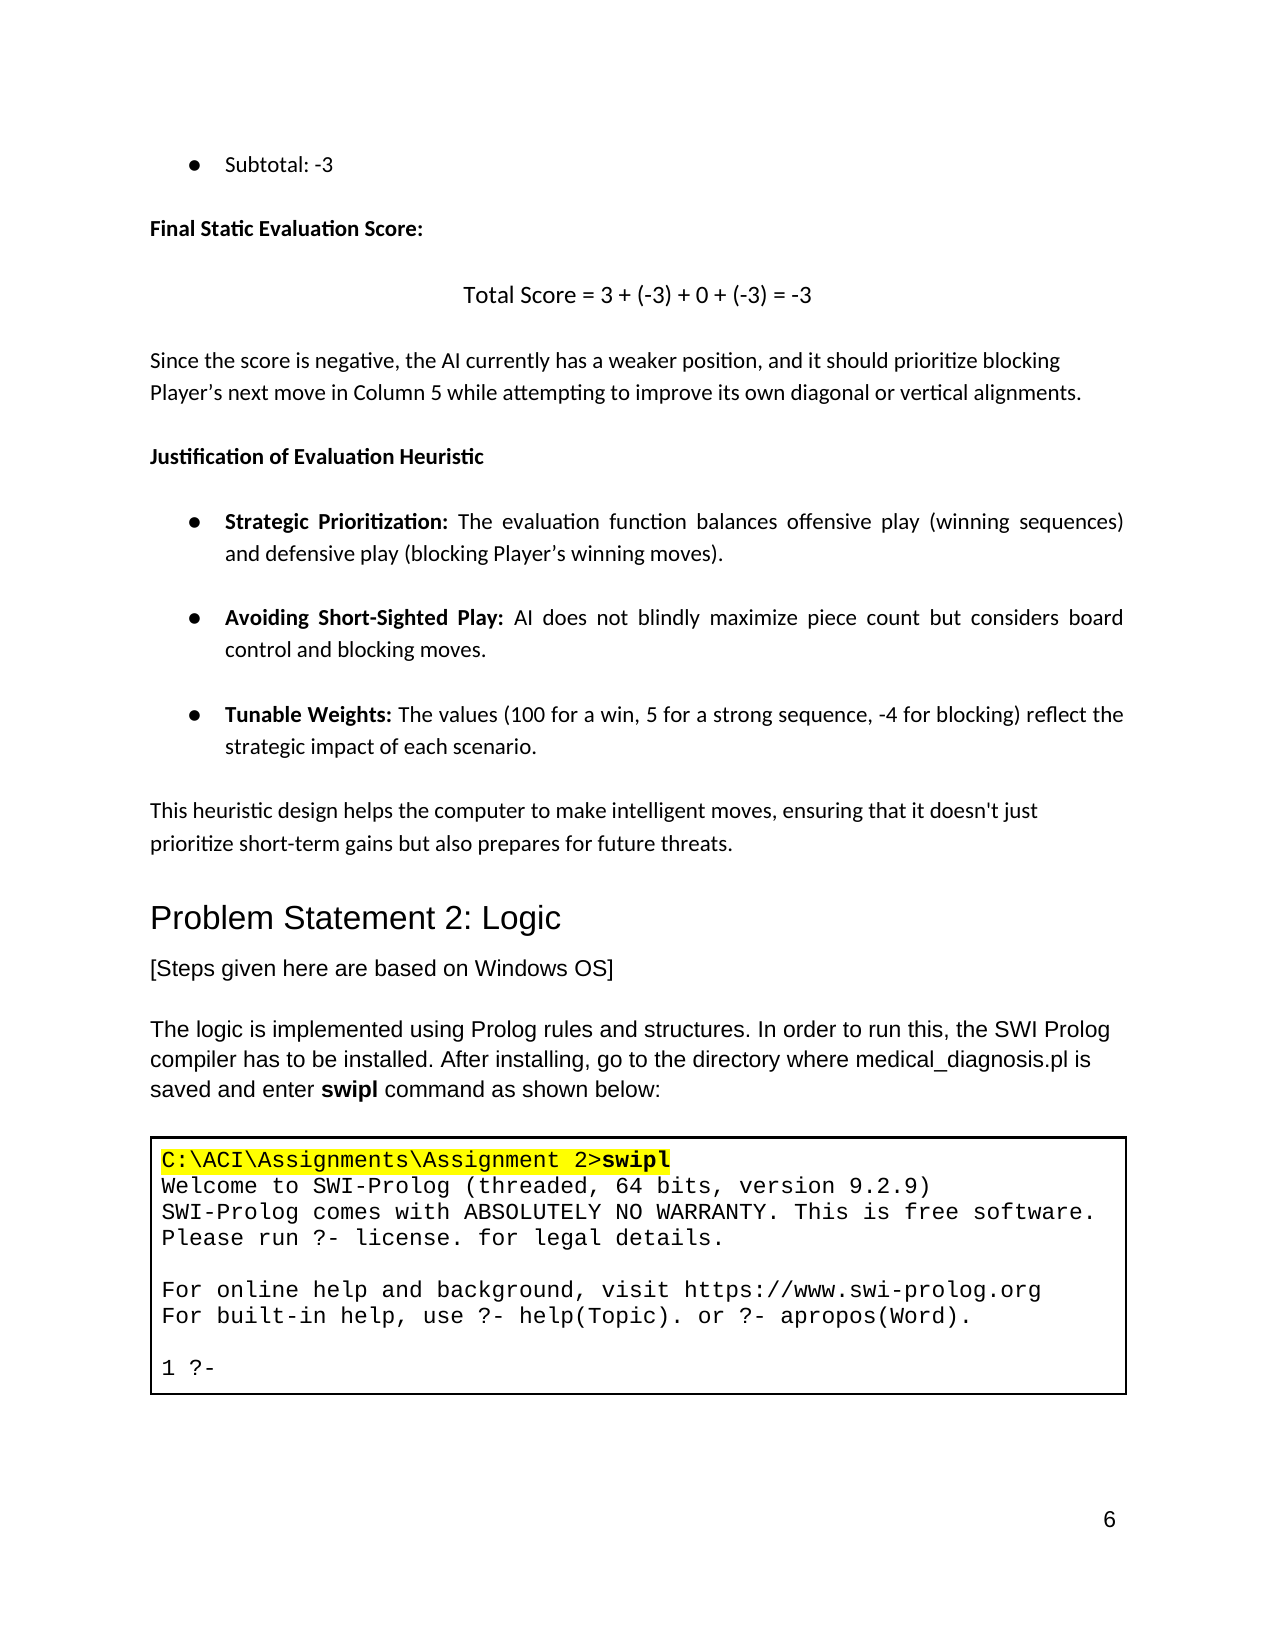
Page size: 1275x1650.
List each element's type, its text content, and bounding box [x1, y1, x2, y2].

text Justification of Evaluation Heuristic [150, 442, 1125, 471]
text Total Score = 3 + (-3) + 0 + (-3) = -3 [150, 279, 1125, 309]
text This heuristic design helps the computer to make intelligent moves, ensuring that it doesn't just prioritize short-term gains but also prepares for future threats. [150, 797, 1125, 857]
text Final Static Evaluation Score: [150, 214, 1125, 242]
text The logic is implemented using Prolog rules and structures. In order to run this, the SWI Prolog compiler has to be installed. After installing, go to the directory where medical_diagnosis.pl is saved and enter swipl command as shown below: [150, 1016, 1125, 1102]
text [Steps given here are based on Windows OS] [150, 955, 1125, 981]
table_header C:\ACI\Assignments\Assignment 2>swipl Welcome to SWI-Prolog (threaded, 64 bits, version 9.2.9) SWI-Prolog comes with ABSOLUTELY NO WARRANTY. This is free software. Please run ?- license. for legal details. For online help and background, visit https://www.swi-prolog.org For built-in help, use ?- help(Topic). or ?- apropos(Word). 1 ?- [152, 1139, 1125, 1393]
list Avoiding Short-Sighted Play: AI does not blindly maximize piece count but considers board control and blocking moves. [187, 603, 1125, 664]
subtitle Problem Statement 2: Logic [150, 898, 1125, 937]
list Subtotal: -3 [187, 150, 1125, 178]
text Since the score is negative, the AI currently has a weaker position, and it should prioritize blocking Player’s next move in Column 5 while attempting to improve its own diagonal or vertical alignments. [150, 346, 1125, 406]
list Tunable Weights: The values (100 for a win, 5 for a strong sequence, -4 for blocking) reflect the strategic impact of each scenario. [187, 700, 1125, 760]
list Strategic Prioritization: The evaluation function balances offensive play (winning sequences) and defensive play (blocking Player’s winning moves). [187, 507, 1125, 567]
